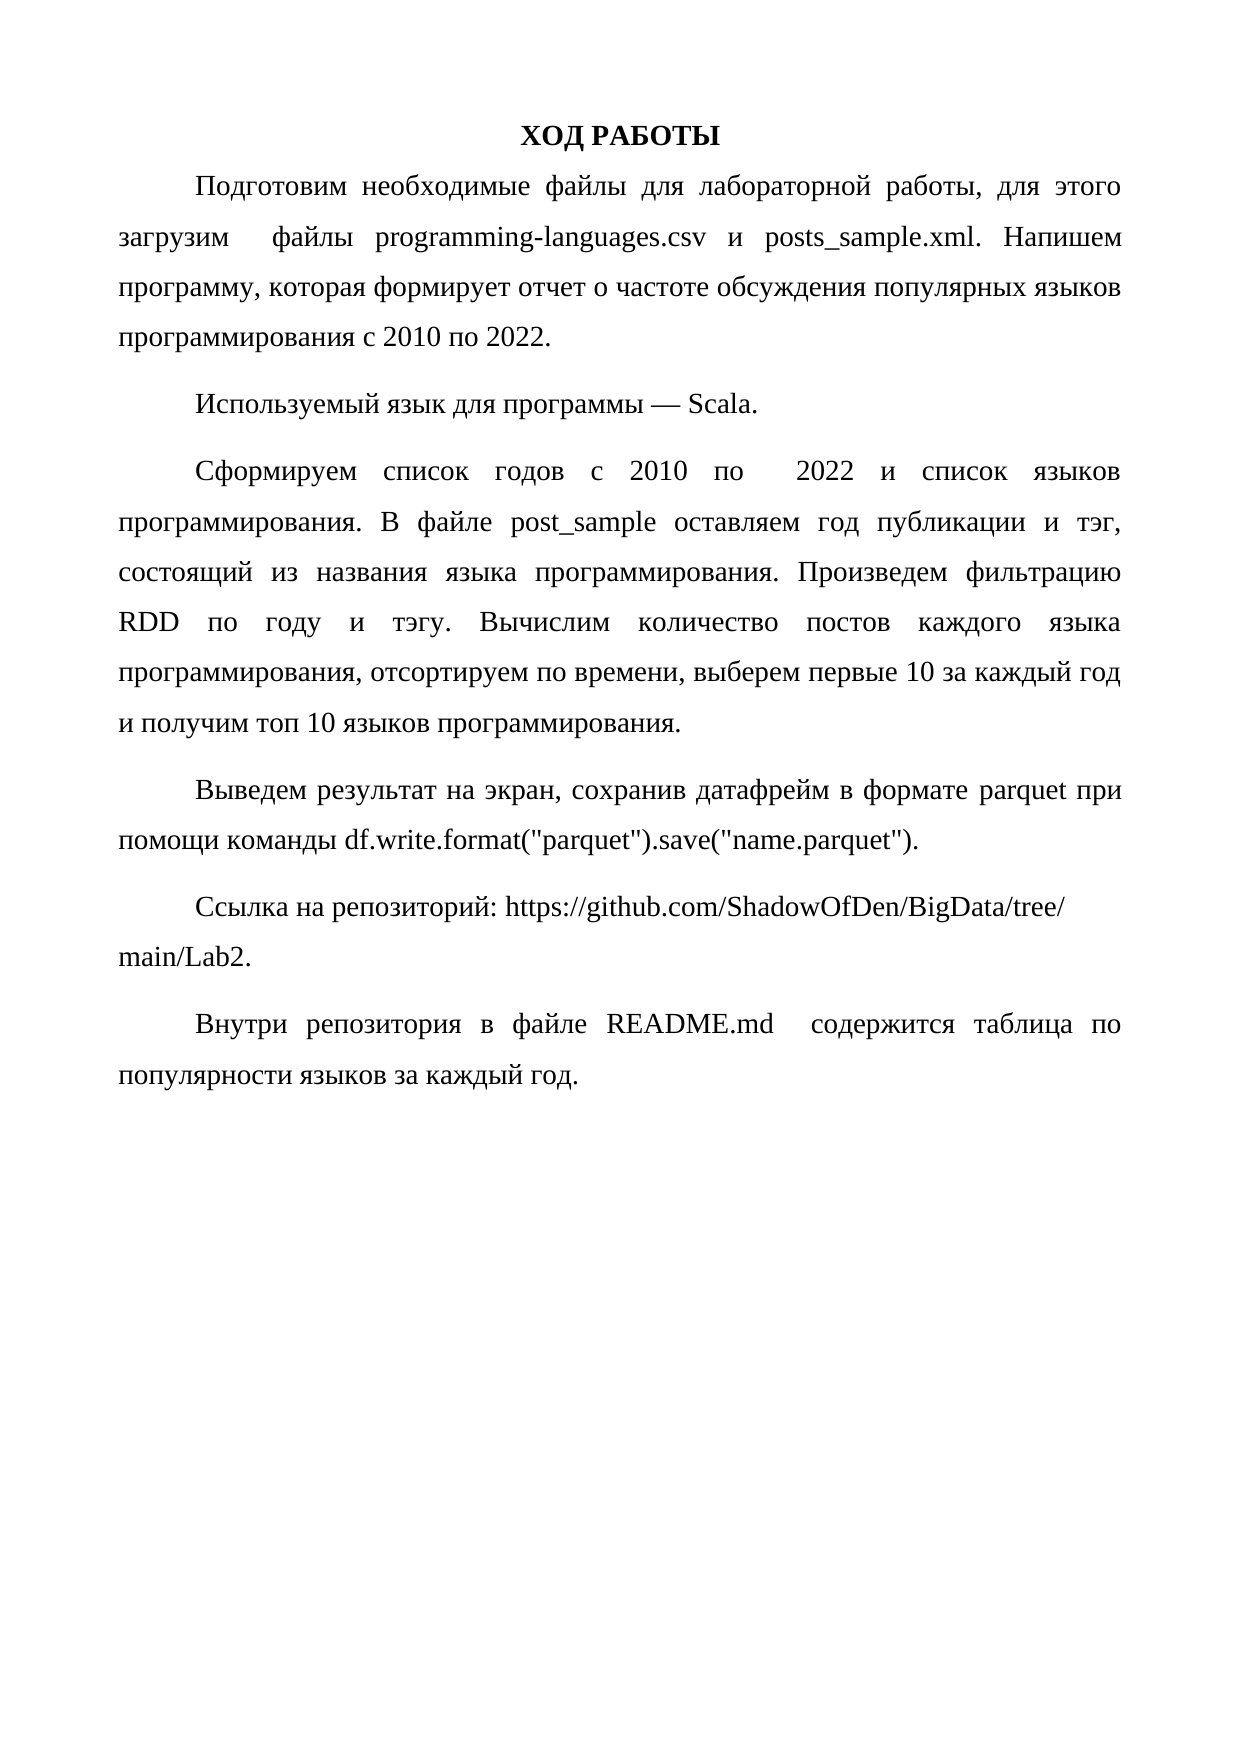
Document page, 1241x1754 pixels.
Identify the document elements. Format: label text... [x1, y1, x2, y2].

text Выведем результат на экран, сохранив датафрейм в формате parquet при помощи команды df.write.format("parquet").save("name.parquet"). [118, 772, 1122, 856]
text Ссылка на репозиторий: https://github.com/ShadowOfDen/BigData/tree/main/Lab2. [118, 889, 1122, 973]
text ХОД РАБОТЫ [118, 118, 1122, 152]
text Сформируем список годов с 2010 по 2022 и список языков программирования. В файле post_sample оставляем год публикации и тэг, состоящий из названия языка программирования. Произведем фильтрацию RDD по году и тэгу. Вычислим количество постов каждого языка программирования, отсортируем по времени, выберем первые 10 за каждый год и получим топ 10 языков программирования. [118, 453, 1122, 738]
text Используемый язык для программы — Scala. [118, 386, 1122, 420]
text Внутри репозитория в файле README.md содержится таблица по популярности языков за каждый год. [118, 1006, 1122, 1090]
text Подготовим необходимые файлы для лабораторной работы, для этого загрузим файлы programming-languages.csv и posts_sample.xml. Напишем программу, которая формирует отчет о частоте обсуждения популярных языков программирования с 2010 по 2022. [118, 168, 1122, 353]
